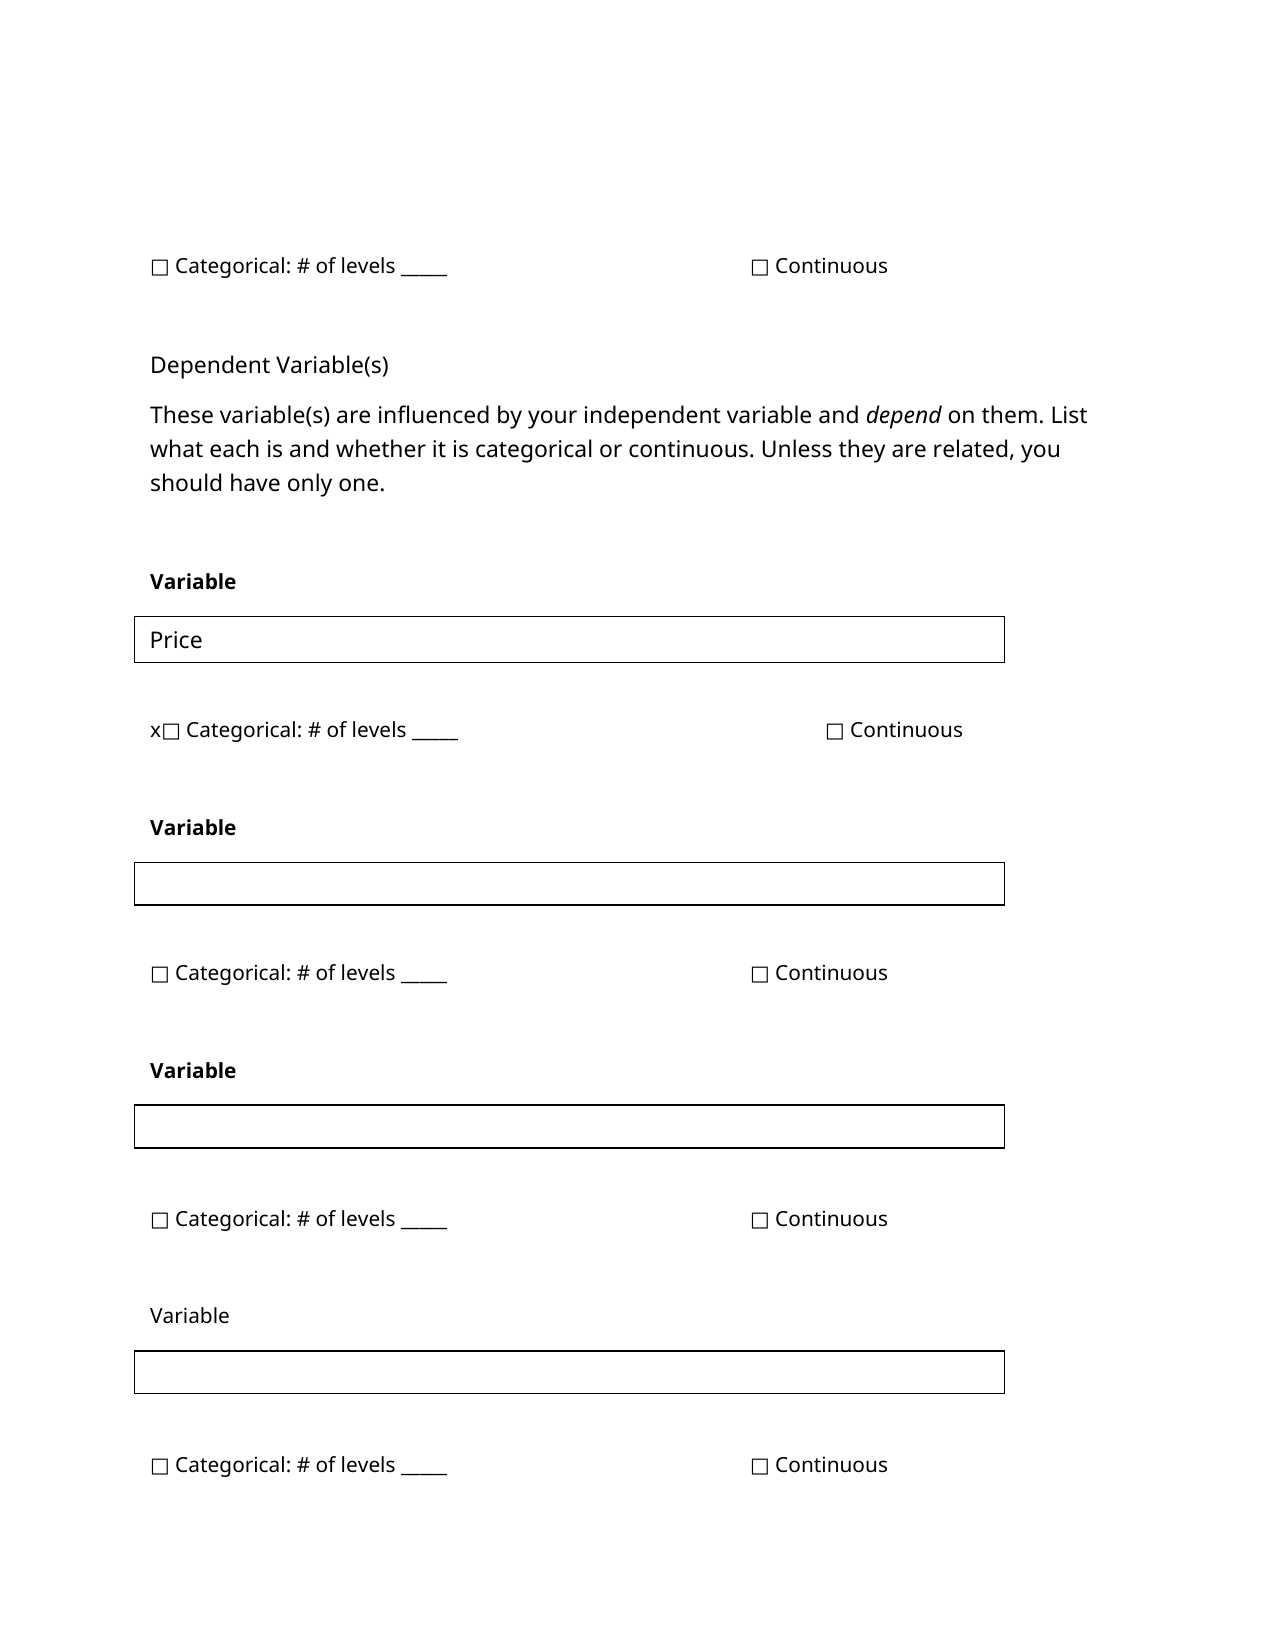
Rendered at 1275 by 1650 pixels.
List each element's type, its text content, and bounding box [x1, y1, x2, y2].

text Dependent Variable(s) [150, 348, 1125, 380]
text These variable(s) are influenced by your independent variable and depend on them. List what each is and whether it is categorical or continuous. Unless they are related, you should have only one. [150, 399, 1125, 498]
text Variable [150, 813, 1125, 842]
text Variable [150, 567, 1125, 596]
text □ Categorical: # of levels _____ □ Continuous [150, 1204, 1125, 1232]
text Variable [150, 1056, 1125, 1084]
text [150, 251, 1125, 279]
text □ Categorical: # of levels _____ □ Continuous [150, 958, 1125, 987]
text Variable [150, 1302, 1125, 1330]
text □ Categorical: # of levels _____ □ Continuous [150, 1450, 1125, 1478]
text x□ Categorical: # of levels _____ □ Continuous [150, 715, 1125, 744]
